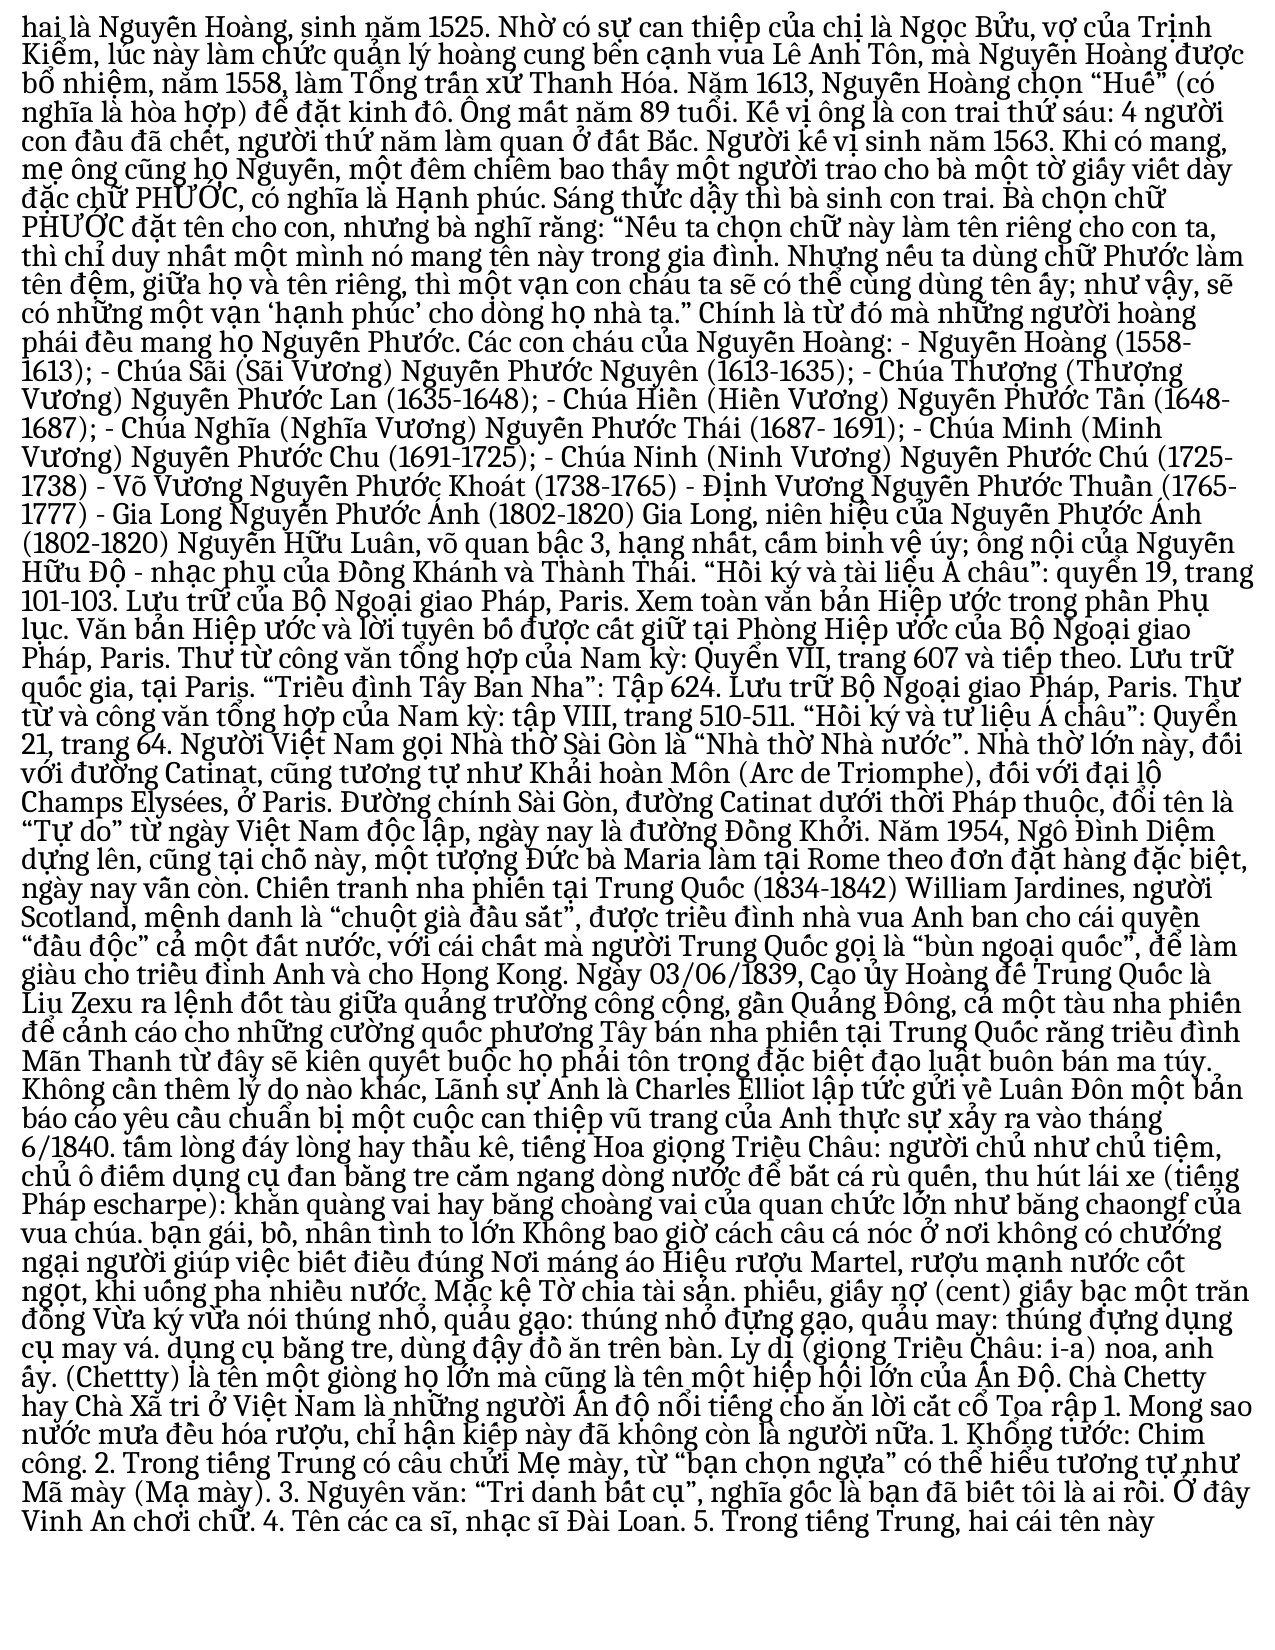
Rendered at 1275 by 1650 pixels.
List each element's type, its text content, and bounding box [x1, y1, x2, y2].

text hai là Nguyễn Hoàng, sinh năm 1525. Nhờ có sự can thiệp của chị là Ngọc Bửu, vợ của Trịnh Kiểm, lúc này làm chức quản lý hoàng cung bên cạnh vua Lê Anh Tôn, mà Nguyễn Hoàng được bổ nhiệm, năm 1558, làm Tổng trấn xứ Thanh Hóa. Năm 1613, Nguyễn Hoàng chọn “Huế” (có nghĩa là hòa hợp) để đặt kinh đô. Ông mất năm 89 tuổi. Kế vị ông là con trai thứ sáu: 4 người con đầu đã chết, người thứ năm làm quan ở đất Bắc. Người kế vị sinh năm 1563. Khi có mang, mẹ ông cũng họ Nguyễn, một đêm chiêm bao thấy một người trao cho bà một tờ giấy viết dày đặc chữ PHƯỚC, có nghĩa là Hạnh phúc. Sáng thức dậy thì bà sinh con trai. Bà chọn chữ PHƯỚC đặt tên cho con, nhưng bà nghĩ rằng: “Nếu ta chọn chữ này làm tên riêng cho con ta, thì chỉ duy nhất một mình nó mang tên này trong gia đình. Nhưng nếu ta dùng chữ Phước làm tên đệm, giữa họ và tên riêng, thì một vạn con cháu ta sẽ có thể cùng dùng tên ấy; như vậy, sẽ có những một vạn ‘hạnh phúc’ cho dòng họ nhà ta.” Chính là từ đó mà những người hoàng phái đều mang họ Nguyễn Phước. Các con cháu của Nguyễn Hoàng: - Nguyễn Hoàng (1558-1613); - Chúa Sãi (Sãi Vương) Nguyễn Phước Nguyên (1613-1635); - Chúa Thượng (Thượng Vương) Nguyễn Phước Lan (1635-1648); - Chúa Hiền (Hiền Vương) Nguyễn Phước Tần (1648-1687); - Chúa Nghĩa (Nghĩa Vương) Nguyễn Phước Thái (1687- 1691); - Chúa Minh (Minh Vương) Nguyễn Phước Chu (1691-1725); - Chúa Ninh (Ninh Vương) Nguyễn Phước Chú (1725-1738) - Võ Vương Nguyễn Phước Khoát (1738-1765) - Định Vương Nguyễn Phước Thuần (1765-1777) - Gia Long Nguyễn Phước Ánh (1802-1820) Gia Long, niên hiệu của Nguyễn Phước Ánh (1802-1820) Nguyễn Hữu Luân, võ quan bậc 3, hạng nhất, cấm binh vệ úy; ông nội của Nguyễn Hữu Độ - nhạc phụ của Đồng Khánh và Thành Thái. “Hồi ký và tài liệu Á châu”: quyển 19, trang 101-103. Lưu trữ của Bộ Ngoại giao Pháp, Paris. Xem toàn văn bản Hiệp ước trong phần Phụ lục. Văn bản Hiệp ước và lời tuyên bố được cất giữ tại Phòng Hiệp ước của Bộ Ngoại giao Pháp, Paris. Thư từ công văn tổng hợp của Nam kỳ: Quyển VII, trang 607 và tiếp theo. Lưu trữ quốc gia, tại Paris. “Triều đình Tây Ban Nha”: Tập 624. Lưu trữ Bộ Ngoại giao Pháp, Paris. Thư từ và công văn tổng hợp của Nam kỳ: tập VIII, trang 510-511. “Hồi ký và tư liệu Á châu”: Quyển 21, trang 64. Người Việt Nam gọi Nhà thờ Sài Gòn là “Nhà thờ Nhà nước”. Nhà thờ lớn này, đối với đường Catinat, cũng tương tự như Khải hoàn Môn (Arc de Triomphe), đối với đại lộ Champs Elysées, ở Paris. Đường chính Sài Gòn, đường Catinat dưới thời Pháp thuộc, đổi tên là “Tự do” từ ngày Việt Nam độc lập, ngày nay là đường Đồng Khởi. Năm 1954, Ngô Đình Diệm dựng lên, cũng tại chỗ này, một tượng Đức bà Maria làm tại Rome theo đơn đặt hàng đặc biệt, ngày nay vẫn còn. Chiến tranh nha phiến tại Trung Quốc (1834-1842) William Jardines, người Scotland, mệnh danh là “chuột già đầu sắt”, được triều đình nhà vua Anh ban cho cái quyền “đầu độc” cả một đất nước, với cái chất mà người Trung Quốc gọi là “bùn ngoại quốc”, để làm giàu cho triều đình Anh và cho Hong Kong. Ngày 03/06/1839, Cao ủy Hoàng đế Trung Quốc là Liu Zexu ra lệnh đốt tàu giữa quảng trường công cộng, gần Quảng Đông, cả một tàu nha phiến để cảnh cáo cho những cường quốc phương Tây bán nha phiến tại Trung Quốc rằng triều đình Mãn Thanh từ đây sẽ kiên quyết buộc họ phải tôn trọng đặc biệt đạo luật buôn bán ma túy. Không cần thêm lý do nào khác, Lãnh sự Anh là Charles Elliot lập tức gửi về Luân Đôn một bản báo cáo yêu cầu chuẩn bị một cuộc can thiệp vũ trang của Anh thực sự xảy ra vào tháng 6/1840. tấm lòng đáy lòng hay thầu kê, tiếng Hoa giọng Triều Châu: người chủ như chủ tiệm, chủ ô điếm dụng cụ đan bằng tre cắm ngang dòng nước để bắt cá rù quến, thu hút lái xe (tiếng Pháp escharpe): khăn quàng vai hay băng choàng vai của quan chức lớn như băng chaongf của vua chúa. bạn gái, bồ, nhân tình to lớn Không bao giờ cách câu cá nóc ở nơi không có chướng ngại người giúp việc biết điều đúng Nơi máng áo Hiệu rượu Martel, rượu mạnh nước cốt ngọt, khi uống pha nhiều nước. Mặc kệ Tờ chia tài sản. phiếu, giấy nợ (cent) giấy bạc một trăn đồng Vừa ký vừa nói thúng nhỏ, quảu gạo: thúng nhỏ đựng gạo, quảu may: thúng đựng dụng cụ may vá. dụng cụ bằng tre, dùng đậy đồ ăn trên bàn. Ly dị (giọng Triều Châu: i-a) noa, anh ấy. (Chettty) là tên một giòng họ lớn mà cũng là tên một hiệp hội lớn của Ấn Độ. Chà Chetty hay Chà Xã tri ở Việt Nam là những người Ấn độ nổi tiếng cho ăn lời cắt cổ Toa rập 1. Mong sao nước mưa đều hóa rượu, chỉ hận kiếp này đã không còn là người nữa. 1. Khổng tước: Chim công. 2. Trong tiếng Trung có câu chửi Mẹ mày, từ “bạn chọn ngựa” có thể hiểu tương tự như Mã mày (Mạ mày). 3. Nguyên văn: “Tri danh bất cụ”, nghĩa gốc là bạn đã biết tôi là ai rồi. Ở đây Vinh An chơi chữ. 4. Tên các ca sĩ, nhạc sĩ Đài Loan. 5. Trong tiếng Trung, hai cái tên này [21, 15, 1254, 1539]
